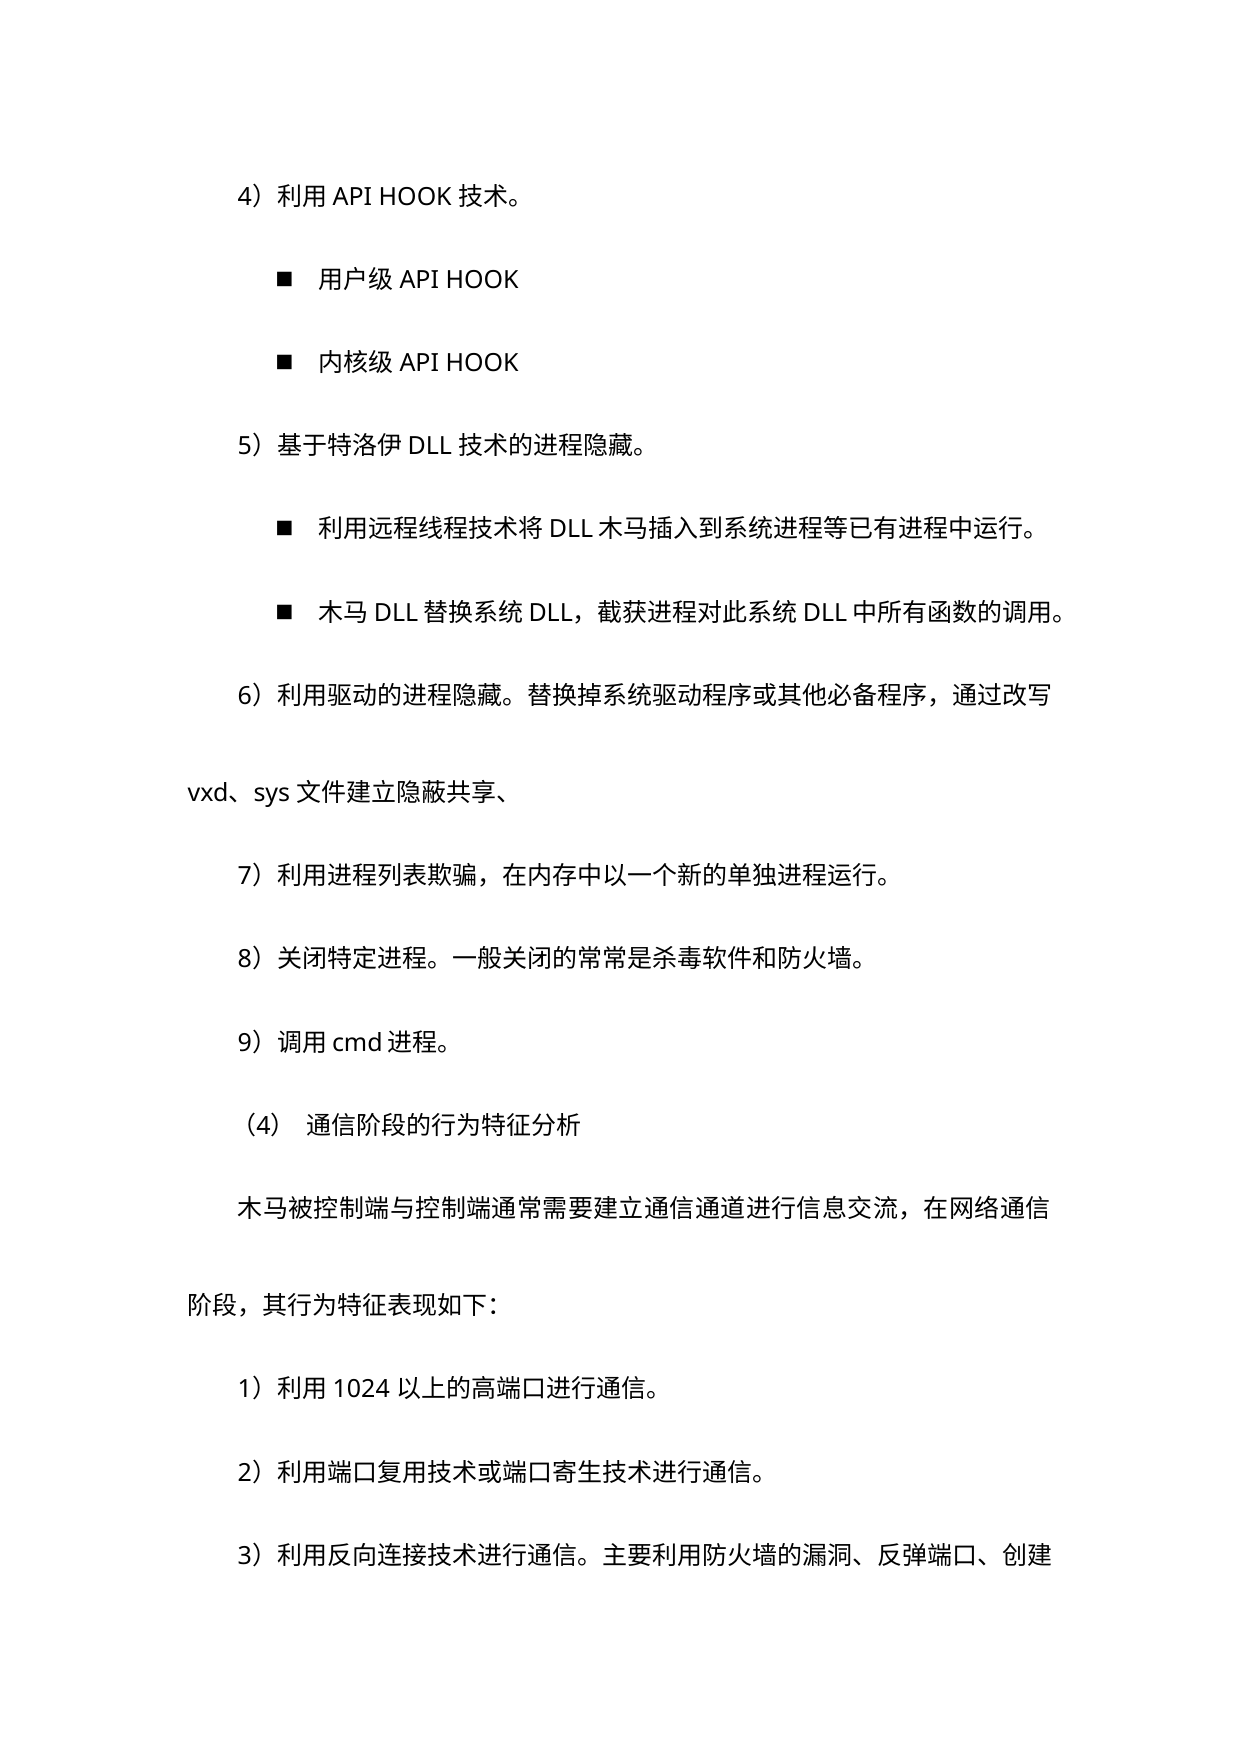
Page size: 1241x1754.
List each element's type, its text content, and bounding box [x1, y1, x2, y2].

text 5）基于特洛伊 DLL 技术的进程隐藏。 [187, 411, 1053, 476]
list 内核级 API HOOK [275, 328, 1053, 393]
list 利用远程线程技术将DLL木马插入到系统进程等已有进程中运行。 [275, 494, 1053, 559]
text 木马被控制端与控制端通常需要建立通信通道进行信息交流，在网络通信阶段，其行为特征表现如下： [187, 1174, 1053, 1336]
text 9）调用cmd进程。 [187, 1008, 1053, 1073]
list 木马DLL替换系统DLL，截获进程对此系统DLL中所有函数的调用。 [275, 578, 1053, 643]
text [187, 1521, 1053, 1586]
text 2）利用端口复用技术或端口寄生技术进行通信。 [187, 1438, 1053, 1503]
text 4）利用 API HOOK 技术。 [187, 162, 1053, 227]
text 6）利用驱动的进程隐藏。替换掉系统驱动程序或其他必备程序，通过改写vxd、sys 文件建立隐蔽共享、 [187, 661, 1053, 823]
text 7）利用进程列表欺骗，在内存中以一个新的单独进程运行。 [187, 841, 1053, 906]
list 通信阶段的行为特征分析 [231, 1091, 1053, 1156]
text 1）利用 1024 以上的高端口进行通信。 [187, 1354, 1053, 1419]
list 用户级 API HOOK [275, 245, 1053, 310]
text 8）关闭特定进程。一般关闭的常常是杀毒软件和防火墙。 [187, 924, 1053, 989]
